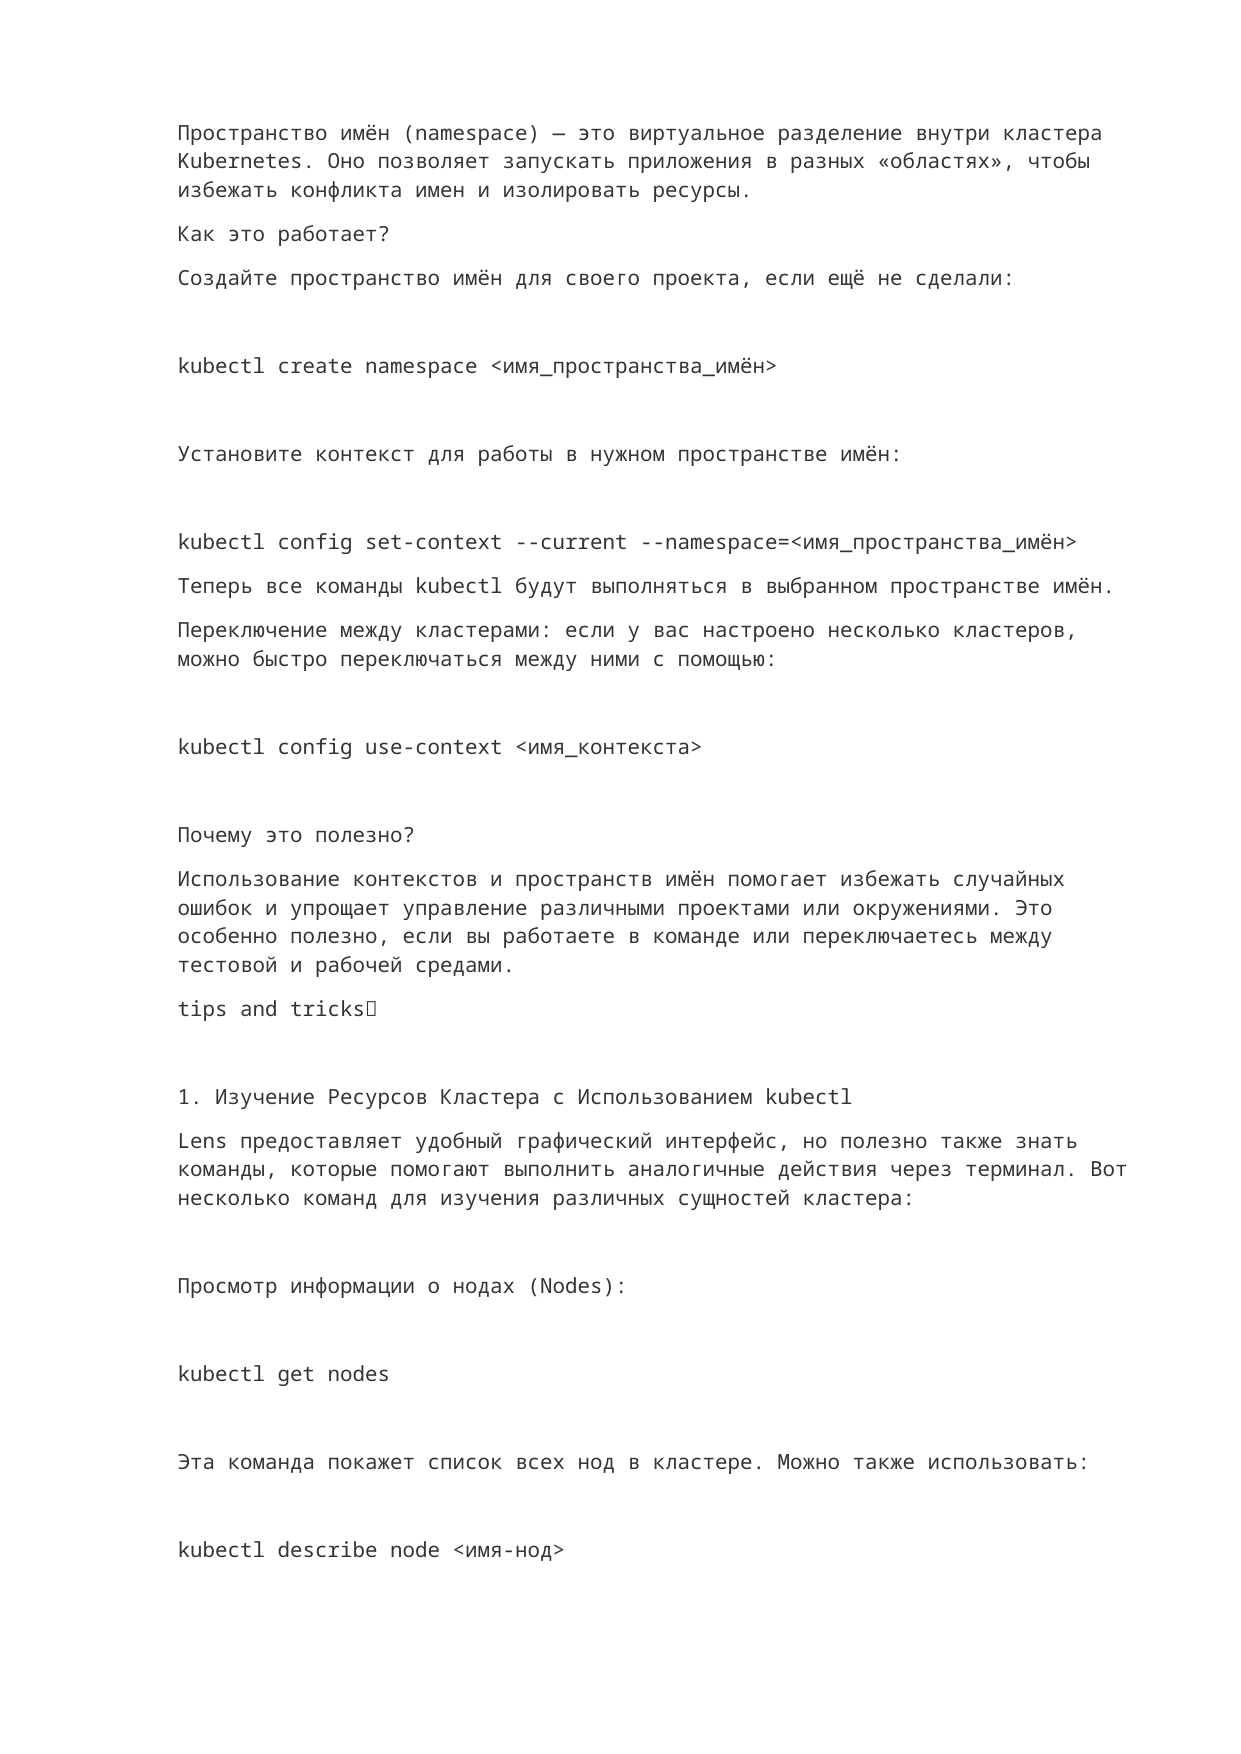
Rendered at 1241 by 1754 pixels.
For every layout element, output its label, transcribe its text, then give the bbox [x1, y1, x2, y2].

text Создайте пространство имён для своего проекта, если ещё не сделали: [177, 263, 1152, 292]
text Теперь все команды kubectl будут выполняться в выбранном пространстве имён. [177, 572, 1152, 600]
text Как это работает? [177, 219, 1152, 247]
text tips and tricks👻 [177, 994, 1152, 1022]
text kubectl describe node <имя-нод> [177, 1535, 1152, 1564]
text Установите контекст для работы в нужном пространстве имён: [177, 439, 1152, 468]
text 1. Изучение Ресурсов Кластера с Использованием kubectl [177, 1082, 1152, 1110]
text Просмотр информации о нодах (Nodes): [177, 1271, 1152, 1299]
text Использование контекстов и пространств имён помогает избежать случайных ошибок и упрощает управление различными проектами или окружениями. Это особенно полезно, если вы работаете в команде или переключаетесь между тестовой и рабочей средами. [177, 864, 1152, 978]
text kubectl config set-context --current --namespace=<имя_пространства_имён> [177, 527, 1152, 556]
text Эта команда покажет список всех нод в кластере. Можно также использовать: [177, 1447, 1152, 1476]
text Пространство имён (namespace) — это виртуальное разделение внутри кластера Kubernetes. Оно позволяет запускать приложения в разных «областях», чтобы избежать конфликта имен и изолировать ресурсы. [177, 118, 1152, 203]
text kubectl config use-context <имя_контекста> [177, 732, 1152, 761]
text kubectl create namespace <имя_пространства_имён> [177, 351, 1152, 380]
text Переключение между кластерами: если у вас настроено несколько кластеров, можно быстро переключаться между ними с помощью: [177, 616, 1152, 672]
text kubectl get nodes [177, 1359, 1152, 1387]
text Почему это полезно? [177, 820, 1152, 849]
text Lens предоставляет удобный графический интерфейс, но полезно также знать команды, которые помогают выполнить аналогичные действия через терминал. Вот несколько команд для изучения различных сущностей кластера: [177, 1126, 1152, 1211]
